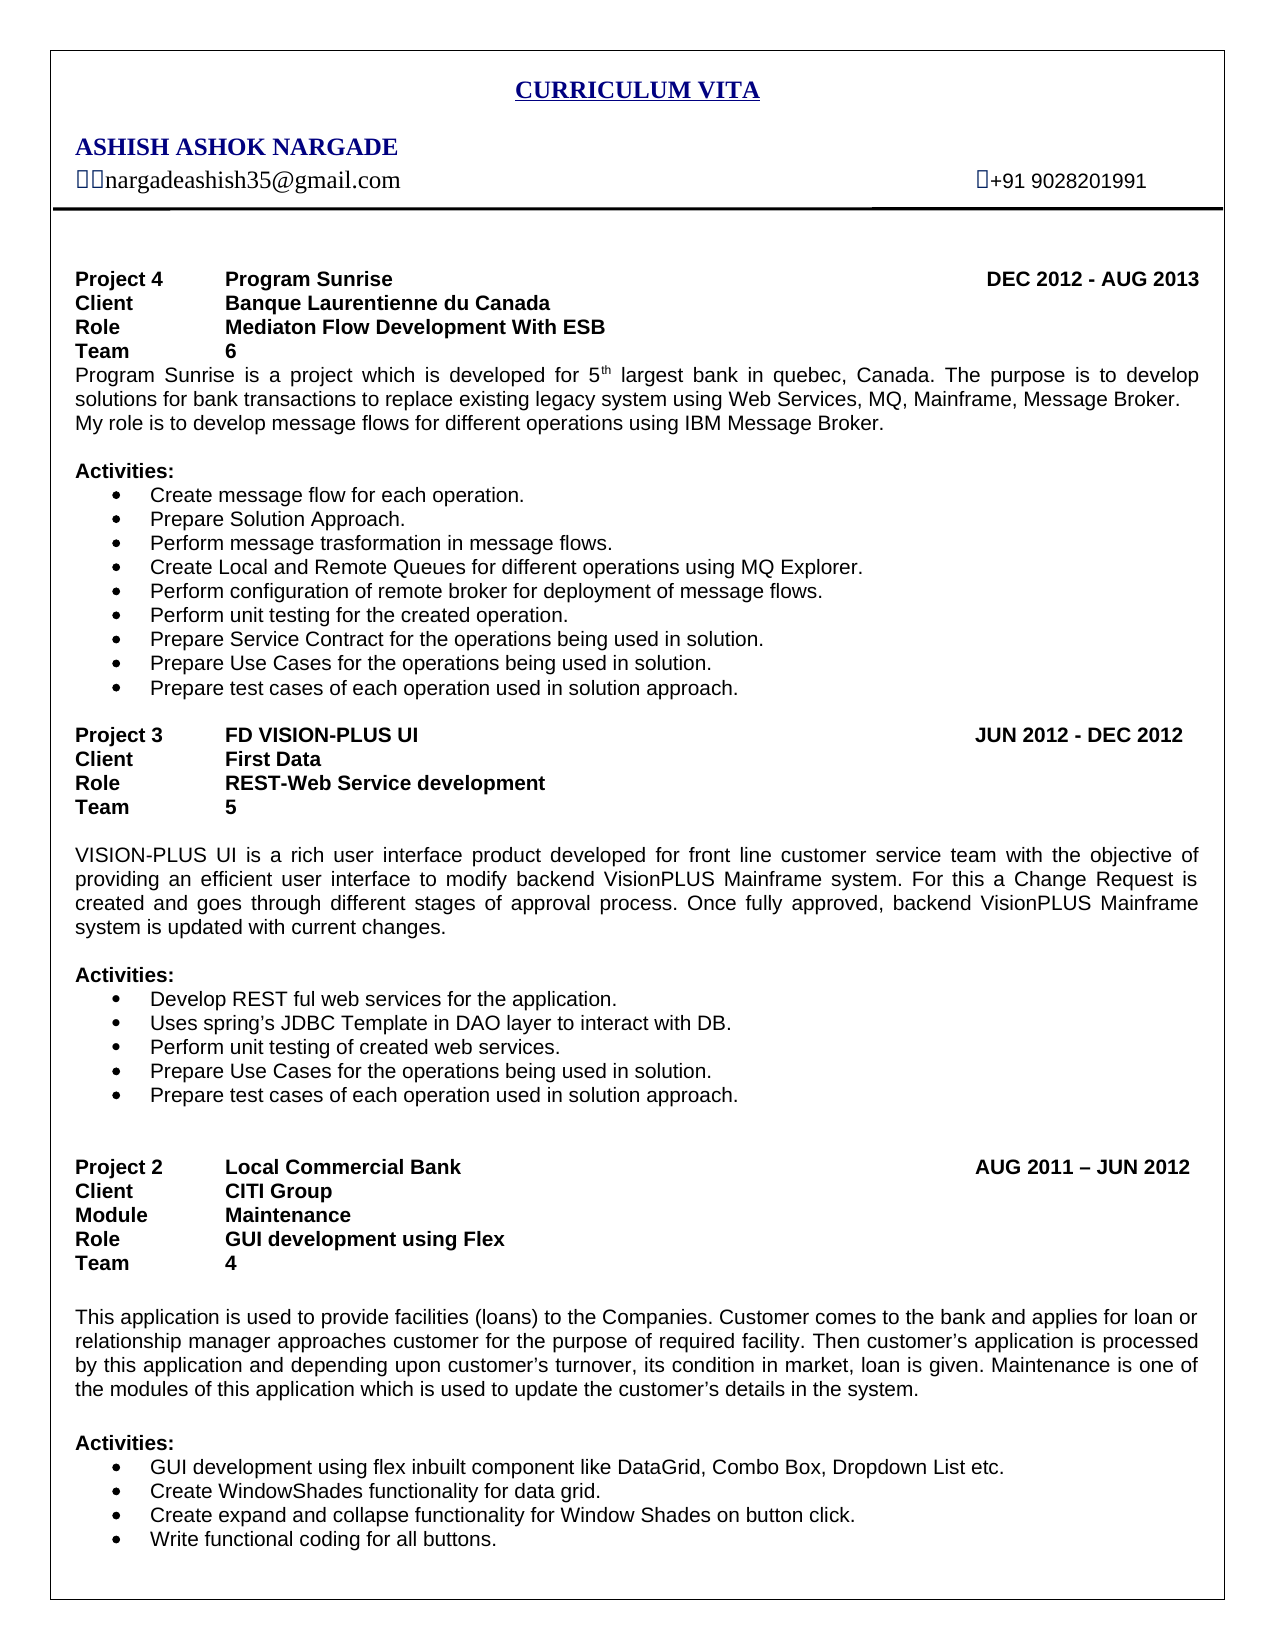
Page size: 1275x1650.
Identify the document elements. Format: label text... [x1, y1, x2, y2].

list Uses spring’s JDBC Template in DAO layer to interact with DB. [112, 1011, 1200, 1035]
text Role GUI development using Flex [75, 1227, 1200, 1251]
list Develop REST ful web services for the application. [112, 987, 1200, 1011]
list Perform configuration of remote broker for deployment of message flows. [112, 579, 1200, 603]
list Create message flow for each operation. [112, 483, 1200, 507]
list Team 5 [75, 795, 1200, 819]
list Prepare Use Cases for the operations being used in solution. [112, 1059, 1200, 1083]
list Prepare Solution Approach. [112, 507, 1200, 531]
list Create WindowShades functionality for data grid. [112, 1479, 1200, 1503]
list Activities: [75, 459, 1200, 483]
text Activities: [75, 1431, 1200, 1455]
text Module Maintenance [75, 1203, 1200, 1227]
list Perform unit testing of created web services. [112, 1035, 1200, 1059]
list GUI development using flex inbuilt component like DataGrid, Combo Box, Dropdown List etc. [112, 1455, 1200, 1479]
text Project 2 Local Commercial Bank AUG 2011 – JUN 2012 [75, 1155, 1200, 1179]
list Project 4 Program Sunrise DEC 2012 - AUG 2013 [75, 267, 1200, 291]
text Activities: [75, 963, 1200, 987]
text This application is used to provide facilities (loans) to the Companies. Customer comes to the bank and applies for loan or relationship manager approaches customer for the purpose of required facility. Then customer’s application is processed by this application and depending upon customer’s turnover, its condition in market, loan is given. Maintenance is one of the modules of this application which is used to update the customer’s details in the system. [75, 1305, 1200, 1401]
subtitle Client Banque Laurentienne du Canada [75, 291, 1200, 315]
list VISION-PLUS UI is a rich user interface product developed for front line customer service team with the objective of providing an efficient user interface to modify backend VisionPLUS Mainframe system. For this a Change Request is created and goes through different stages of approval process. Once fully approved, backend VisionPLUS Mainframe system is updated with current changes. [75, 843, 1200, 939]
list Role Mediaton Flow Development With ESB [75, 315, 1200, 339]
list Team 6 [75, 339, 1200, 363]
list Project 3 FD VISION-PLUS UI JUN 2012 - DEC 2012 [75, 723, 1200, 747]
list My role is to develop message flows for different operations using IBM Message Broker. [75, 411, 1200, 435]
list Client First Data [75, 747, 1200, 771]
list Program Sunrise is a project which is developed for 5th largest bank in quebec, Canada. The purpose is to develop solutions for bank transactions to replace existing legacy system using Web Services, MQ, Mainframe, Message Broker. [75, 363, 1200, 411]
list Prepare test cases of each operation used in solution approach. [112, 675, 1200, 699]
list Role REST-Web Service development [75, 771, 1200, 795]
list Create Local and Remote Queues for different operations using MQ Explorer. [112, 555, 1200, 579]
text Client CITI Group [75, 1179, 1200, 1203]
list Create expand and collapse functionality for Window Shades on button click. [112, 1503, 1200, 1527]
list Perform unit testing for the created operation. [112, 603, 1200, 627]
list Prepare test cases of each operation used in solution approach. [112, 1083, 1200, 1107]
list Write functional coding for all buttons. [112, 1527, 1200, 1551]
text Team 4 [75, 1251, 1200, 1275]
list Prepare Service Contract for the operations being used in solution. [112, 627, 1200, 651]
list Prepare Use Cases for the operations being used in solution. [112, 651, 1200, 675]
list Perform message trasformation in message flows. [112, 531, 1200, 555]
